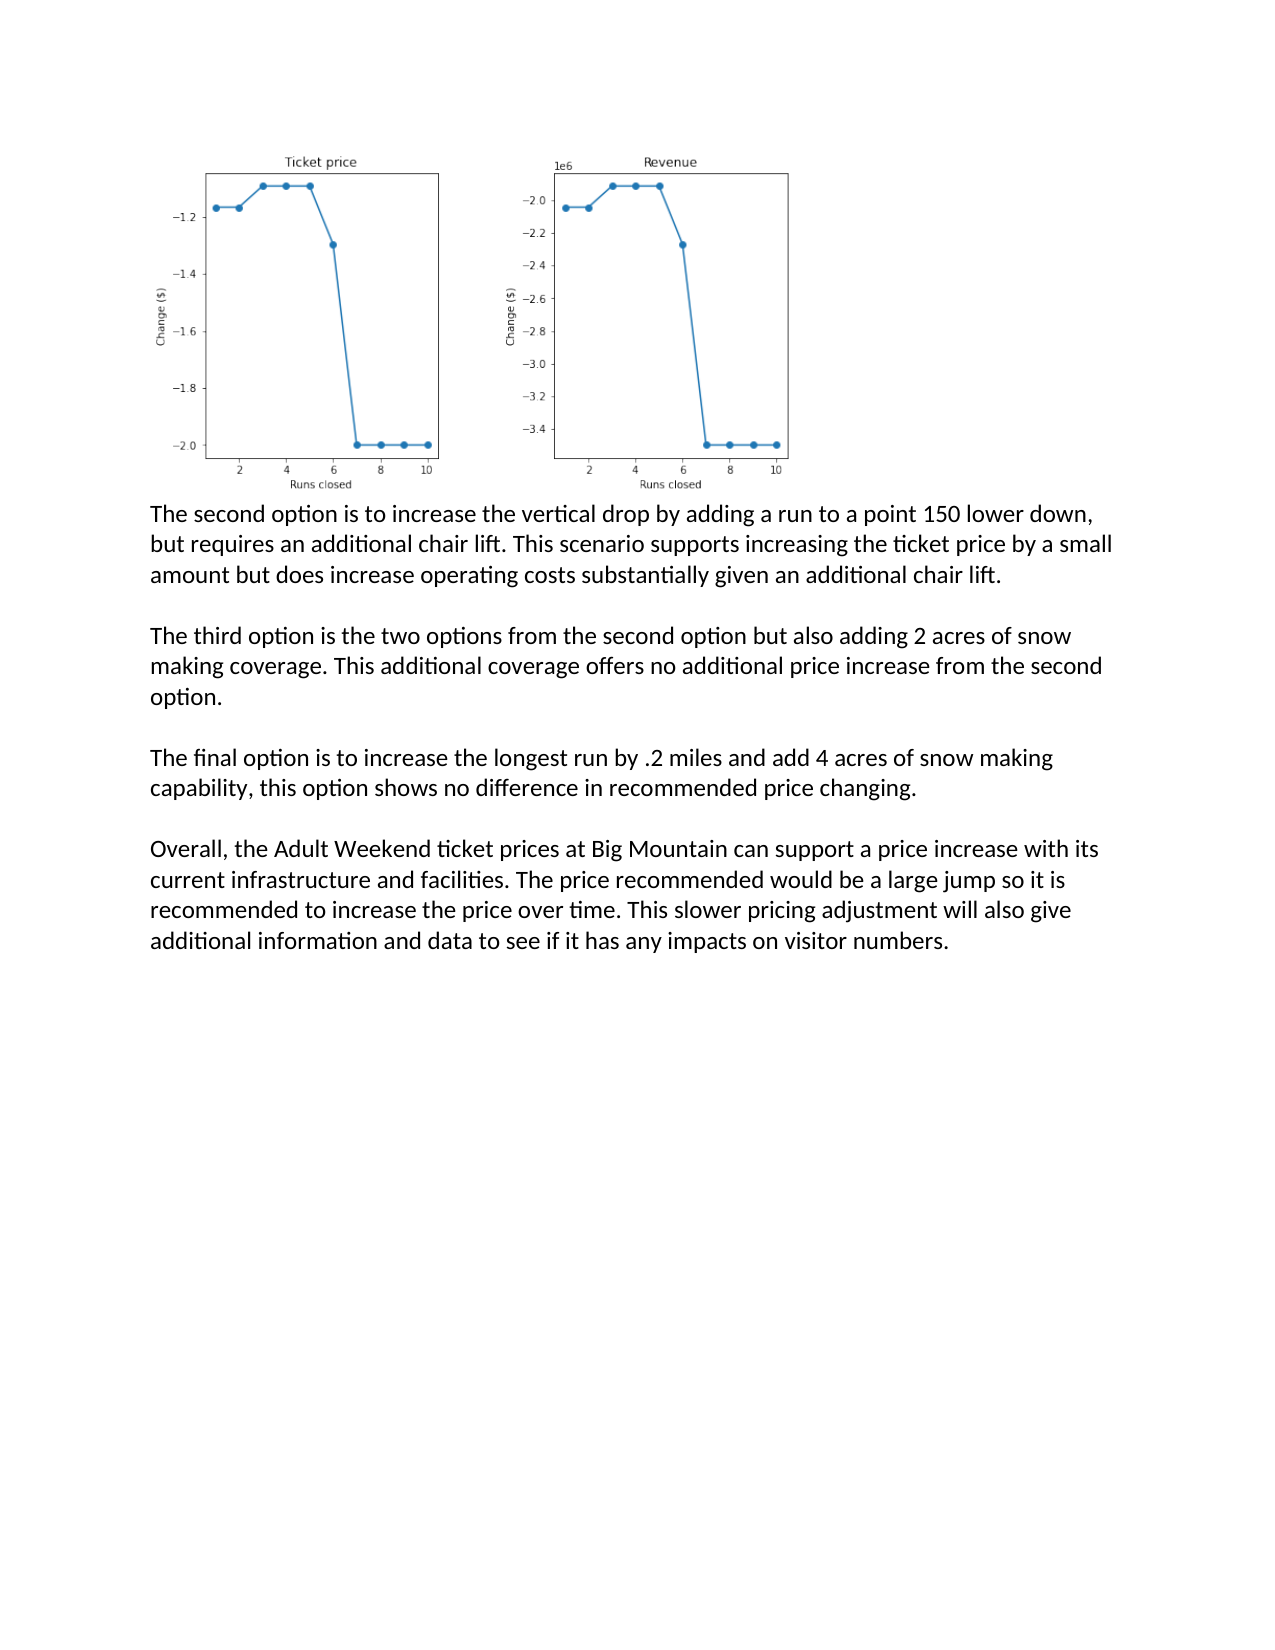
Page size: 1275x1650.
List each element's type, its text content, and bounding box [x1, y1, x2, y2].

text Overall, the Adult Weekend ticket prices at Big Mountain can support a price increase with its current infrastructure and facilities. The price recommended would be a large jump so it is recommended to increase the price over time. This slower pricing adjustment will also give additional information and data to see if it has any impacts on visitor numbers. [150, 834, 1125, 956]
picture [150, 150, 794, 498]
text The third option is the two options from the second option but also adding 2 acres of snow making coverage. This additional coverage offers no additional price increase from the second option. [150, 620, 1125, 712]
text The second option is to increase the vertical drop by adding a run to a point 150 lower down, but requires an additional chair lift. This scenario supports increasing the ticket price by a small amount but does increase operating costs substantially given an additional chair lift. [150, 498, 1125, 589]
text The final option is to increase the longest run by .2 miles and add 4 acres of snow making capability, this option shows no difference in recommended price changing. [150, 742, 1125, 803]
